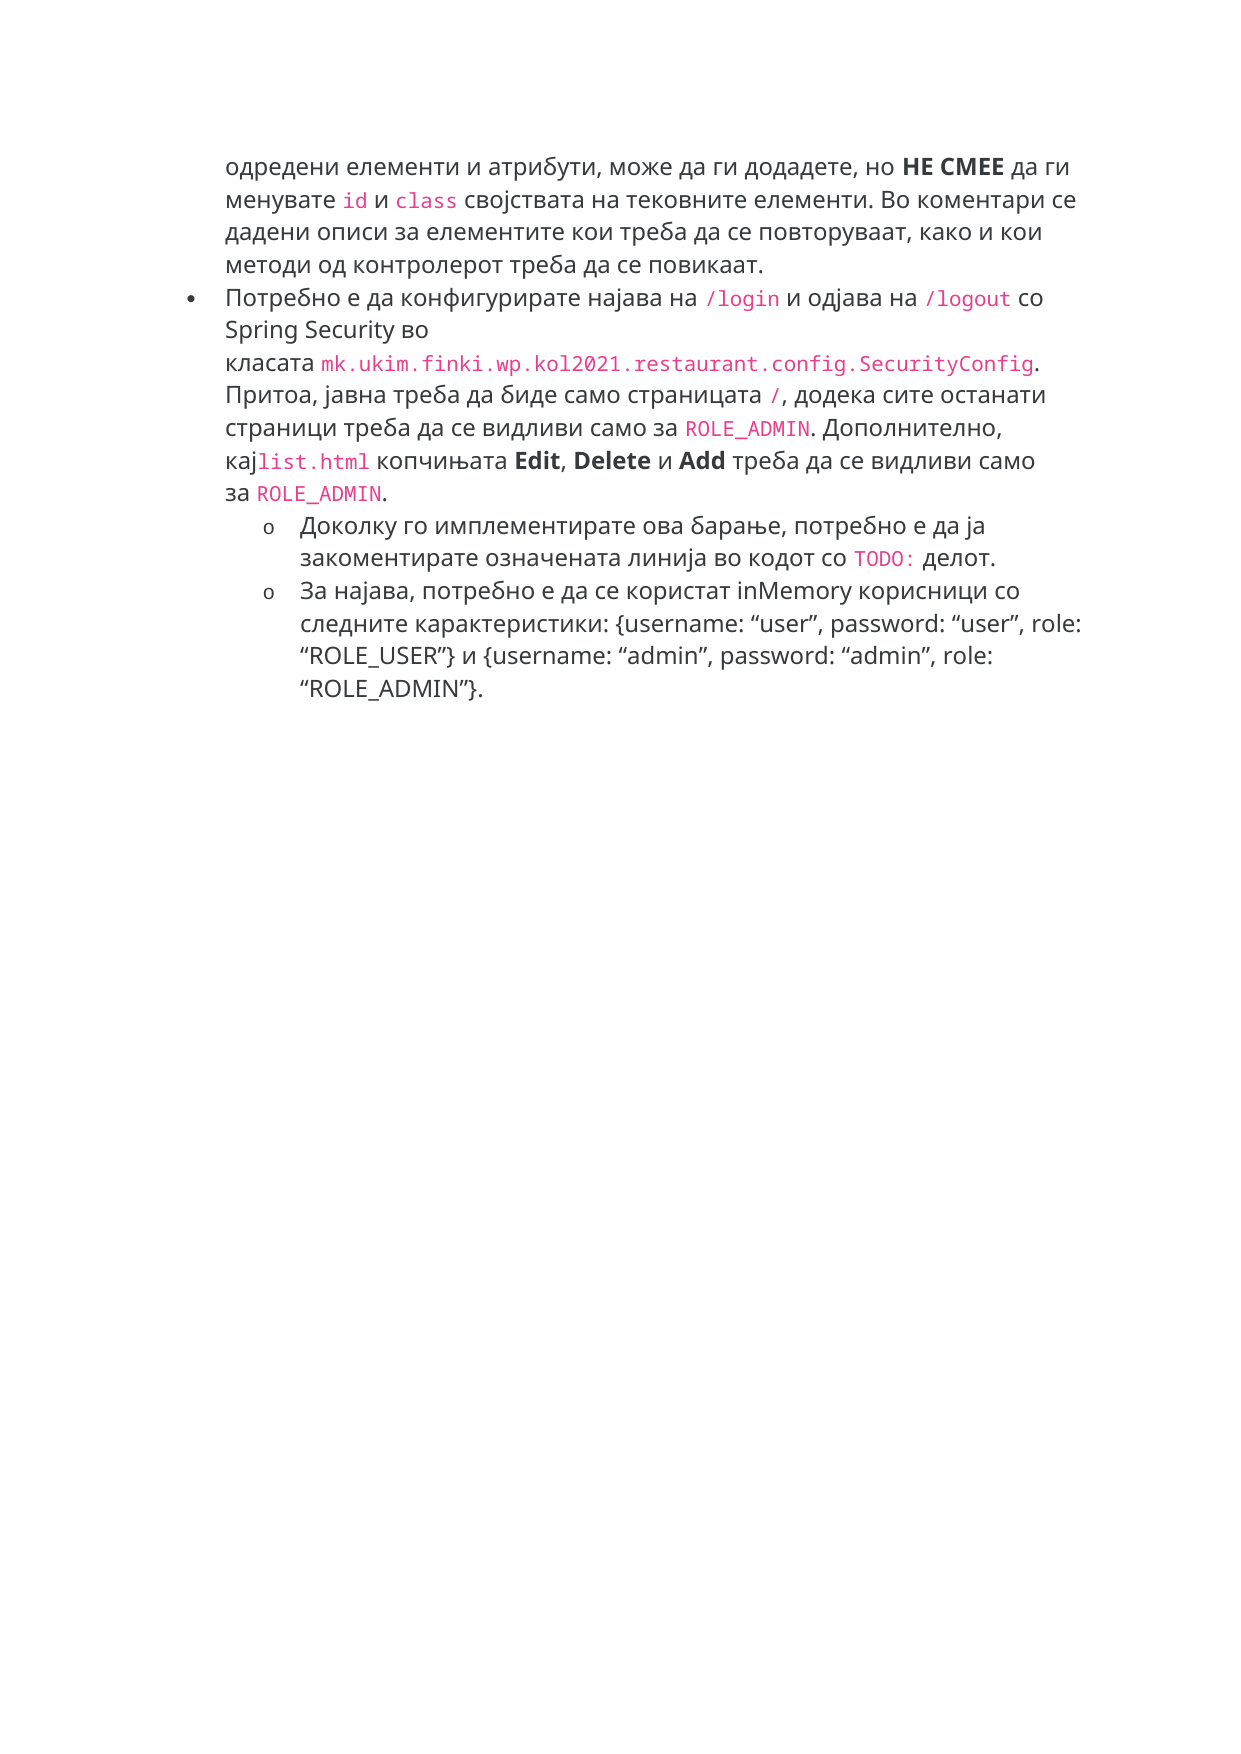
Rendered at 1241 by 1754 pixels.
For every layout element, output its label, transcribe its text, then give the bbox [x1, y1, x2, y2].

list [187, 150, 1090, 280]
list Доколку го имплементирате ова барање, потребно е да ја закоментирате означената линија во кодот со TODO: делот. [262, 509, 1090, 574]
list За најава, потребно е да се користат inMemory корисници со следните карактеристики: {username: “user”, password: “user”, role: “ROLE_USER”} и {username: “admin”, password: “admin”, role: “ROLE_ADMIN”}. [262, 574, 1090, 704]
list Потребно е да конфигурирате најава на /login и одјава на /logout со Spring Security во класата mk.ukim.finki.wp.kol2021.restaurant.config.SecurityConfig. Притоа, јавна треба да биде само страницата /, додека сите останати страници треба да се видливи само за ROLE_ADMIN. Дополнително, кајlist.html копчињата Edit, Delete и Add треба да се видливи само за ROLE_ADMIN. [187, 280, 1090, 509]
